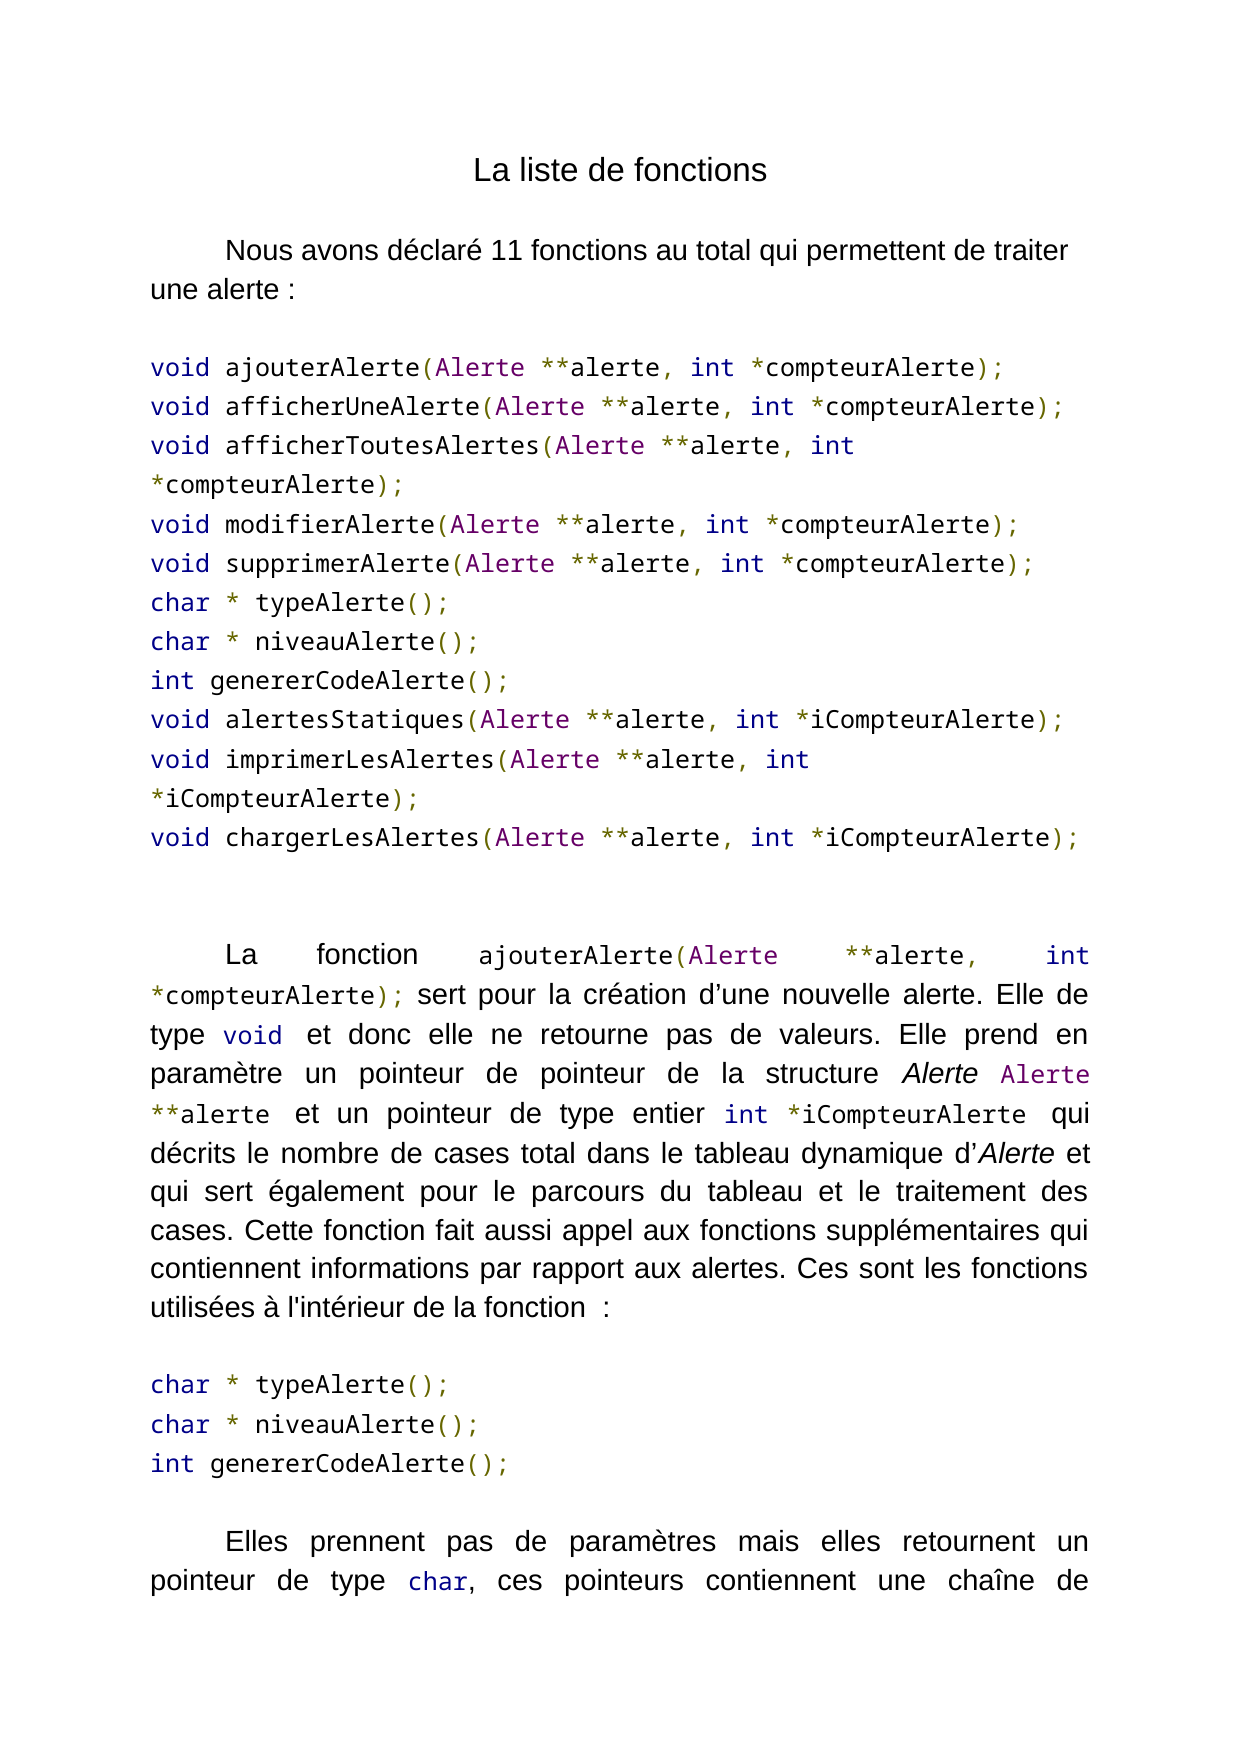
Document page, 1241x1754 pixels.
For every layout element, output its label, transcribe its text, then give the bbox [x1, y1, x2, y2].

text void afficherUneAlerte(Alerte **alerte, int *compteurAlerte); [150, 389, 1090, 423]
text void supprimerAlerte(Alerte **alerte, int *compteurAlerte); [150, 545, 1090, 579]
text void modifierAlerte(Alerte **alerte, int *compteurAlerte); [150, 506, 1090, 540]
text int genererCodeAlerte(); [150, 1446, 1090, 1479]
text void imprimerLesAlertes(Alerte **alerte, int *iCompteurAlerte); [150, 741, 1090, 814]
text int genererCodeAlerte(); [150, 663, 1090, 697]
text char * niveauAlerte(); [150, 624, 1090, 658]
text void afficherToutesAlertes(Alerte **alerte, int *compteurAlerte); [150, 428, 1090, 501]
text La fonction ajouterAlerte(Alerte **alerte, int *compteurAlerte); sert pour la création d’une nouvelle alerte. Elle de type void et donc elle ne retourne pas de valeurs. Elle prend en paramètre un pointeur de pointeur de la structure Alerte Alerte **alerte et un pointeur de type entier int *iCompteurAlerte qui décrits le nombre de cases total dans le tableau dynamique d’Alerte et qui sert également pour le parcours du tableau et le traitement des cases. Cette fonction fait aussi appel aux fonctions supplémentaires qui contiennent informations par rapport aux alertes. Ces sont les fonctions utilisées à l'intérieur de la fonction : [150, 937, 1090, 1324]
text char * niveauAlerte(); [150, 1406, 1090, 1440]
text void alertesStatiques(Alerte **alerte, int *iCompteurAlerte); [150, 702, 1090, 736]
text char * typeAlerte(); [150, 1367, 1090, 1401]
text Nous avons déclaré 11 fonctions au total qui permettent de traiter une alerte : [150, 233, 1090, 305]
text La liste de fonctions [150, 150, 1090, 188]
text char * typeAlerte(); [150, 584, 1090, 619]
text void chargerLesAlertes(Alerte **alerte, int *iCompteurAlerte); [150, 819, 1090, 854]
text void ajouterAlerte(Alerte **alerte, int *compteurAlerte); [150, 349, 1090, 384]
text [150, 1524, 1090, 1597]
